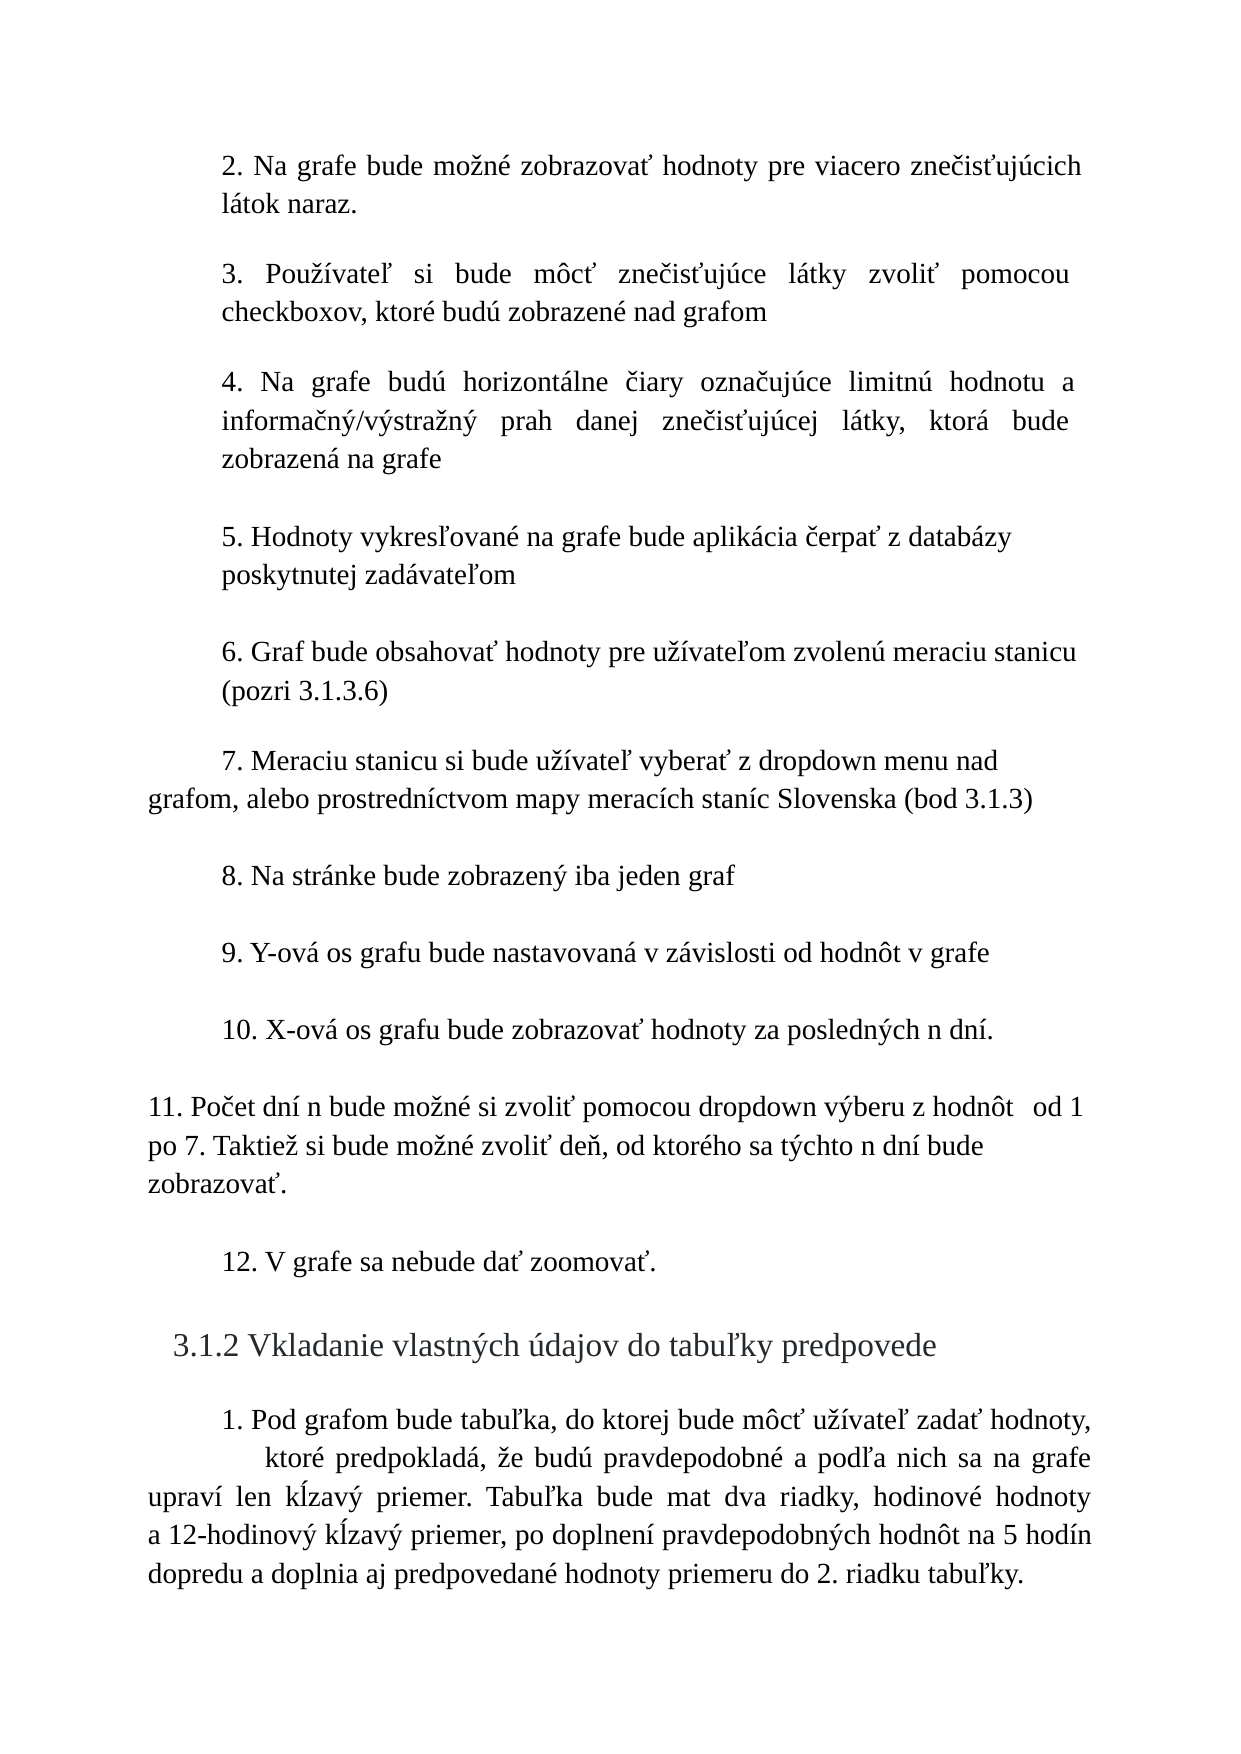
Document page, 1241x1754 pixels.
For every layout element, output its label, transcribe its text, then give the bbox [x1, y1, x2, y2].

text 12. V grafe sa nebude dať zoomovať. [148, 1244, 1093, 1277]
text 8. Na stránke bude zobrazený iba jeden graf [148, 858, 1093, 892]
text 4. Na grafe budú horizontálne čiary označujúce limitnú hodnotu a informačný/výstražný prah danej znečisťujúcej látky, ktorá bude zobrazená na grafe [148, 364, 1093, 475]
text 6. Graf bude obsahovať hodnoty pre užívateľom zvolenú meraciu stanicu (pozri 3.1.3.6) [148, 634, 1093, 706]
text 1. Pod grafom bude tabuľka, do ktorej bude môcť užívateľ zadať hodnoty, ktoré predpokladá, že budú pravdepodobné a podľa nich sa na grafe upraví len kĺzavý priemer. Tabuľka bude mat dva riadky, hodinové hodnoty a 12-hodinový kĺzavý priemer, po doplnení pravdepodobných hodnôt na 5 hodín dopredu a doplnia aj predpovedané hodnoty priemeru do 2. riadku tabuľky. [148, 1402, 1093, 1589]
text 3. Používateľ si bude môcť znečisťujúce látky zvoliť pomocou checkboxov, ktoré budú zobrazené nad grafom [148, 256, 1093, 328]
text 9. Y-ová os grafu bude nastavovaná v závislosti od hodnôt v grafe [148, 935, 1093, 969]
text 7. Meraciu stanicu si bude užívateľ vyberať z dropdown menu nad grafom, alebo prostredníctvom mapy meracích staníc Slovenska (bod 3.1.3) [148, 743, 1093, 815]
text 2. Na grafe bude možné zobrazovať hodnoty pre viacero znečisťujúcich látok naraz. [148, 148, 1093, 220]
text 10. X-ová os grafu bude zobrazovať hodnoty za posledných n dní. [148, 1012, 1093, 1046]
subtitle 3.1.2 Vkladanie vlastných údajov do tabuľky predpovede [148, 1325, 1093, 1363]
text 5. Hodnoty vykresľované na grafe bude aplikácia čerpať z databázy poskytnutej zadávateľom [148, 519, 1093, 591]
text 11. Počet dní n bude možné si zvoliť pomocou dropdown výberu z hodnôt od 1 po 7. Taktiež si bude možné zvoliť deň, od ktorého sa týchto n dní bude zobrazovať. [148, 1089, 1093, 1200]
